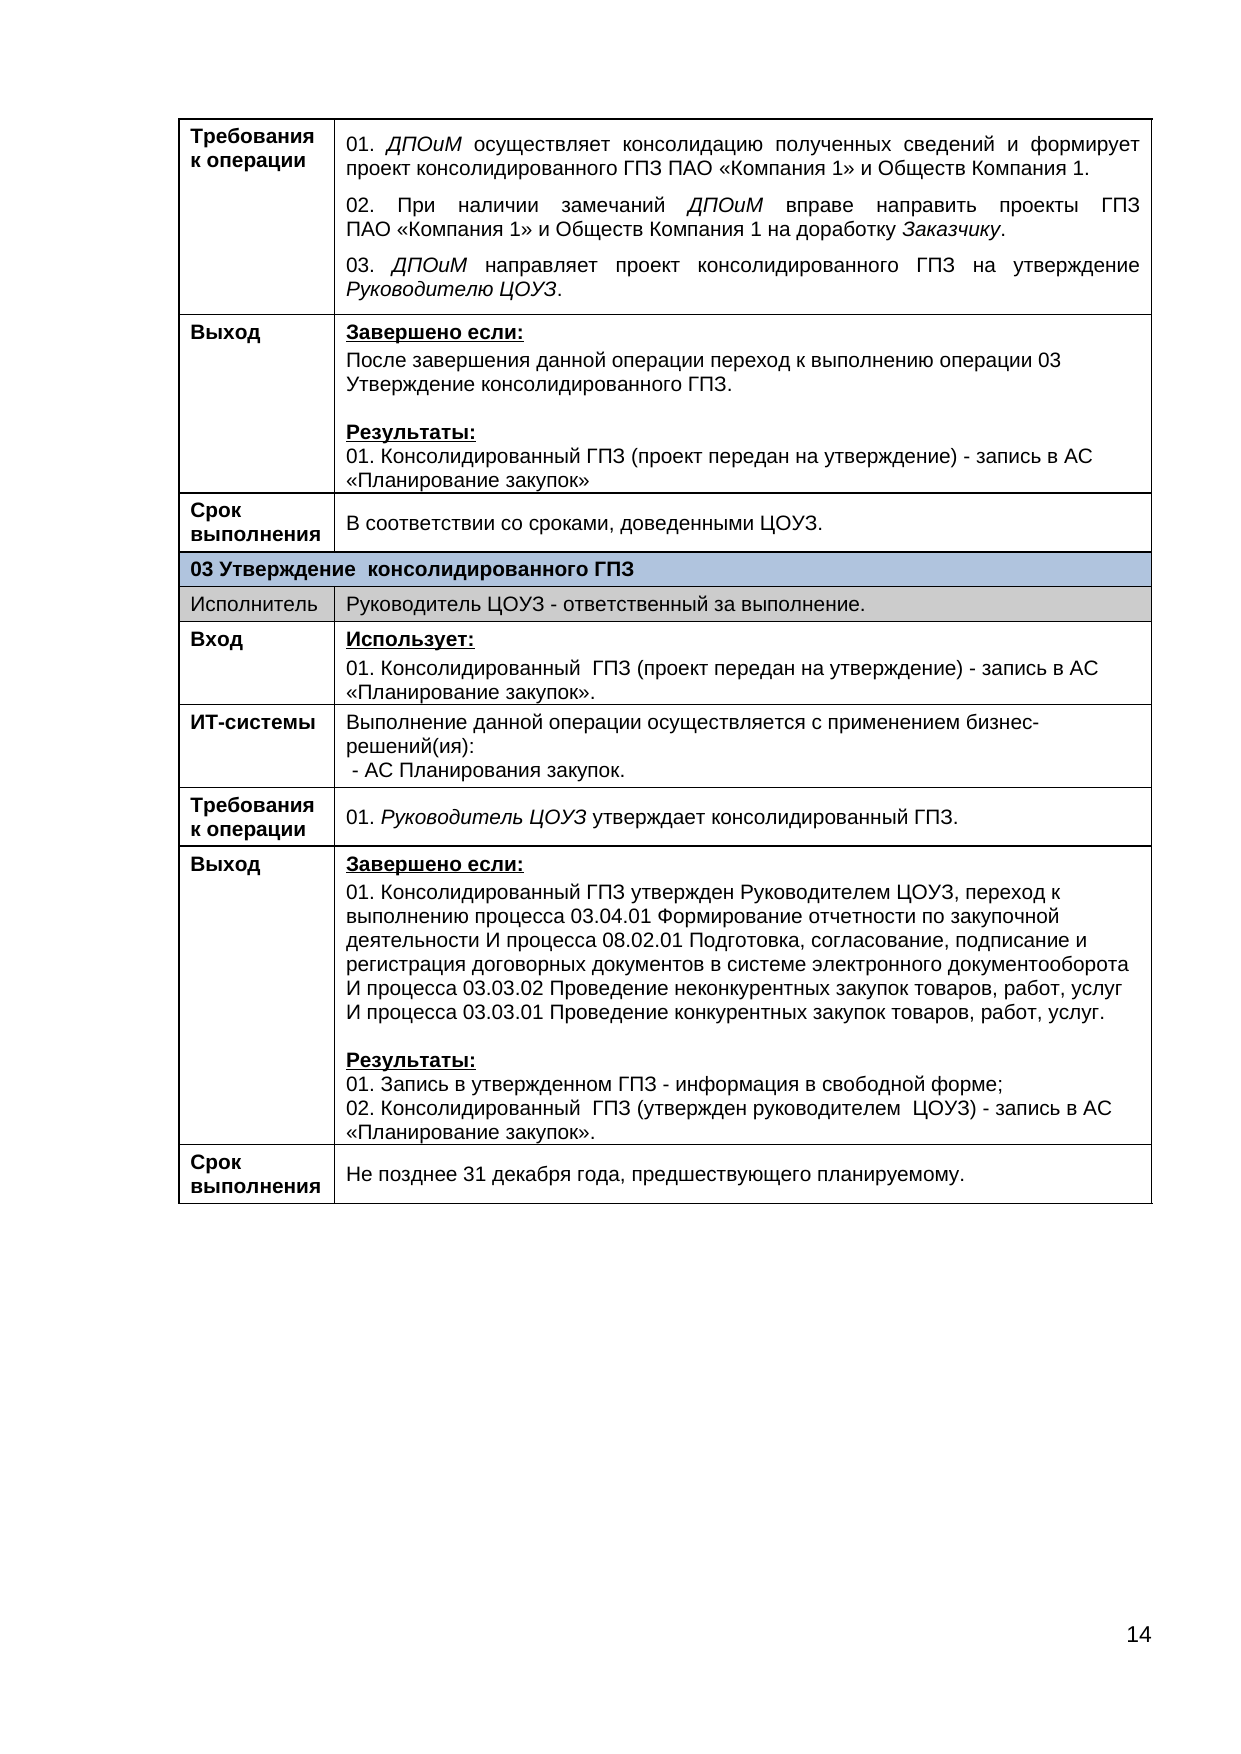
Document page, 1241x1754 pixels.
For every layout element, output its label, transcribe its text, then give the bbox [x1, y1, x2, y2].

table_cell В соответствии со сроками, доведенными ЦОУЗ. [335, 494, 1151, 551]
table_cell Завершено если: 01. Консолидированный ГПЗ утвержден Руководителем ЦОУЗ, переход к выполнению процесса 03.04.01 Формирование отчетности по закупочной деятельности И процесса 08.02.01 Подготовка, согласование, подписание и регистрация договорных документов в системе электронного документооборота И процесса 03.03.02 Проведение неконкурентных закупок товаров, работ, услуг И процесса 03.03.01 Проведение конкурентных закупок товаров, работ, услуг. Результаты: 01. Запись в утвержденном ГПЗ - информация в свободной форме; 02. Консолидированный ГПЗ (утвержден руководителем ЦОУЗ) - запись в АС «Планирование закупок». [335, 847, 1151, 1144]
table_cell Использует: 01. Консолидированный ГПЗ (проект передан на утверждение) - запись в АС «Планирование закупок». [335, 622, 1151, 703]
table_cell Руководитель ЦОУЗ - ответственный за выполнение. [335, 587, 1151, 621]
table_cell 03 Утверждение консолидированного ГПЗ [180, 553, 1151, 586]
table_cell Завершено если: После завершения данной операции переход к выполнению операции 03 Утверждение консолидированного ГПЗ. Результаты: 01. Консолидированный ГПЗ (проект передан на утверждение) - запись в АС «Планирование закупок» [335, 315, 1151, 492]
table_cell Не позднее 31 декабря года, предшествующего планируемому. [335, 1145, 1151, 1202]
table_cell 01. ДПОиМ осуществляет консолидацию полученных сведений и формирует проект консолидированного ГПЗ ПАО «Компания 1» и Обществ Компания 1. 02. При наличии замечаний ДПОиМ вправе направить проекты ГПЗ ПАО «Компания 1» и Обществ Компания 1 на доработку Заказчику. 03. ДПОиМ направляет проект консолидированного ГПЗ на утверждение Руководителю ЦОУЗ. [335, 120, 1151, 313]
table_cell Требования к операции [180, 120, 334, 313]
table_cell Исполнитель [180, 587, 334, 621]
table_cell ИТ-системы [180, 705, 334, 786]
table_cell Выполнение данной операции осуществляется с применением бизнес-решений(ия): - АС Планирования закупок. [335, 705, 1151, 786]
table_cell 01. Руководитель ЦОУЗ утверждает консолидированный ГПЗ. [335, 788, 1151, 845]
table_cell Вход [180, 622, 334, 703]
table_cell Срок выполнения [180, 1145, 334, 1202]
table_cell Выход [180, 847, 334, 1144]
table_cell Срок выполнения [180, 494, 334, 551]
table_cell Выход [180, 315, 334, 492]
table_cell Требования к операции [180, 788, 334, 845]
